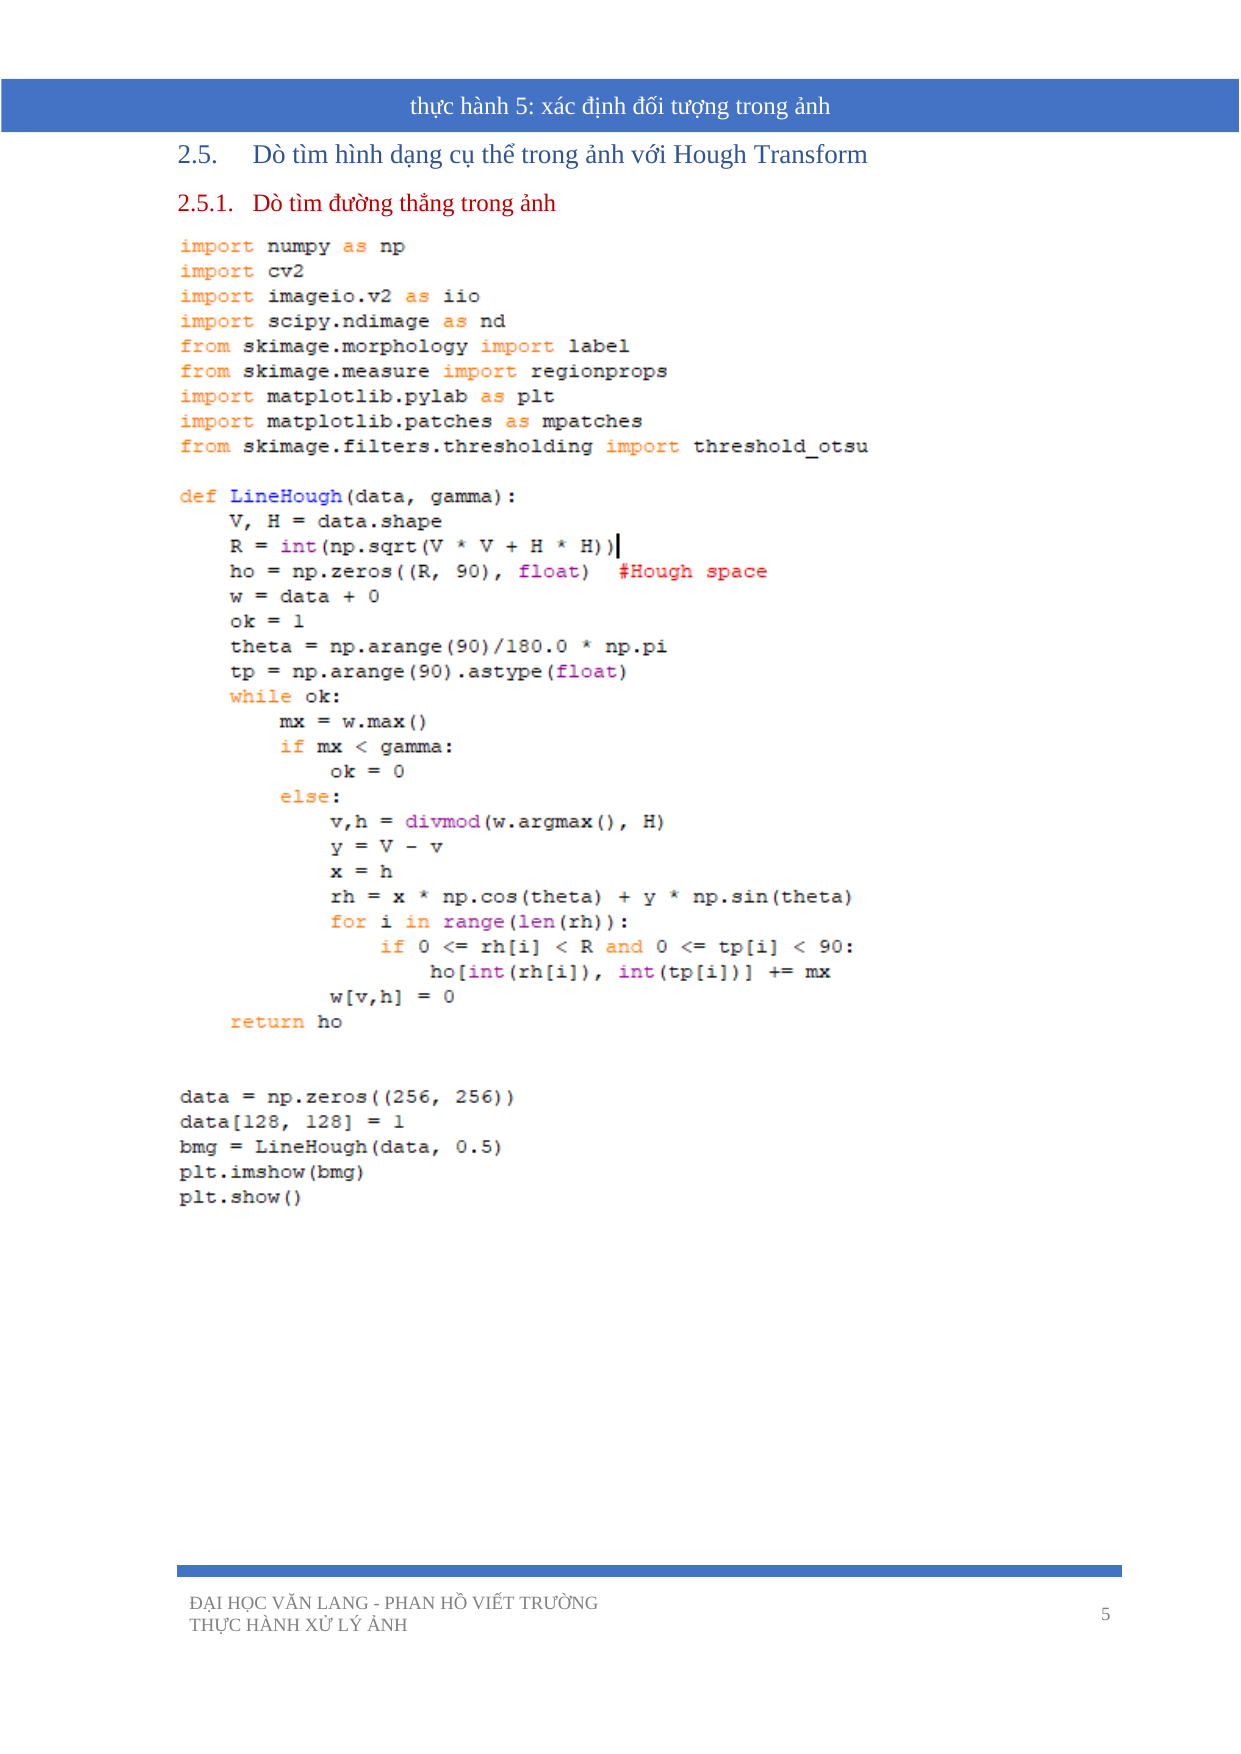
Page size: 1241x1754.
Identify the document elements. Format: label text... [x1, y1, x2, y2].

subtitle Dò tìm hình dạng cụ thể trong ảnh với Hough Transform [177, 133, 1122, 170]
picture [177, 235, 914, 1225]
subtitle Dò tìm đường thẳng trong ảnh [177, 188, 1122, 217]
